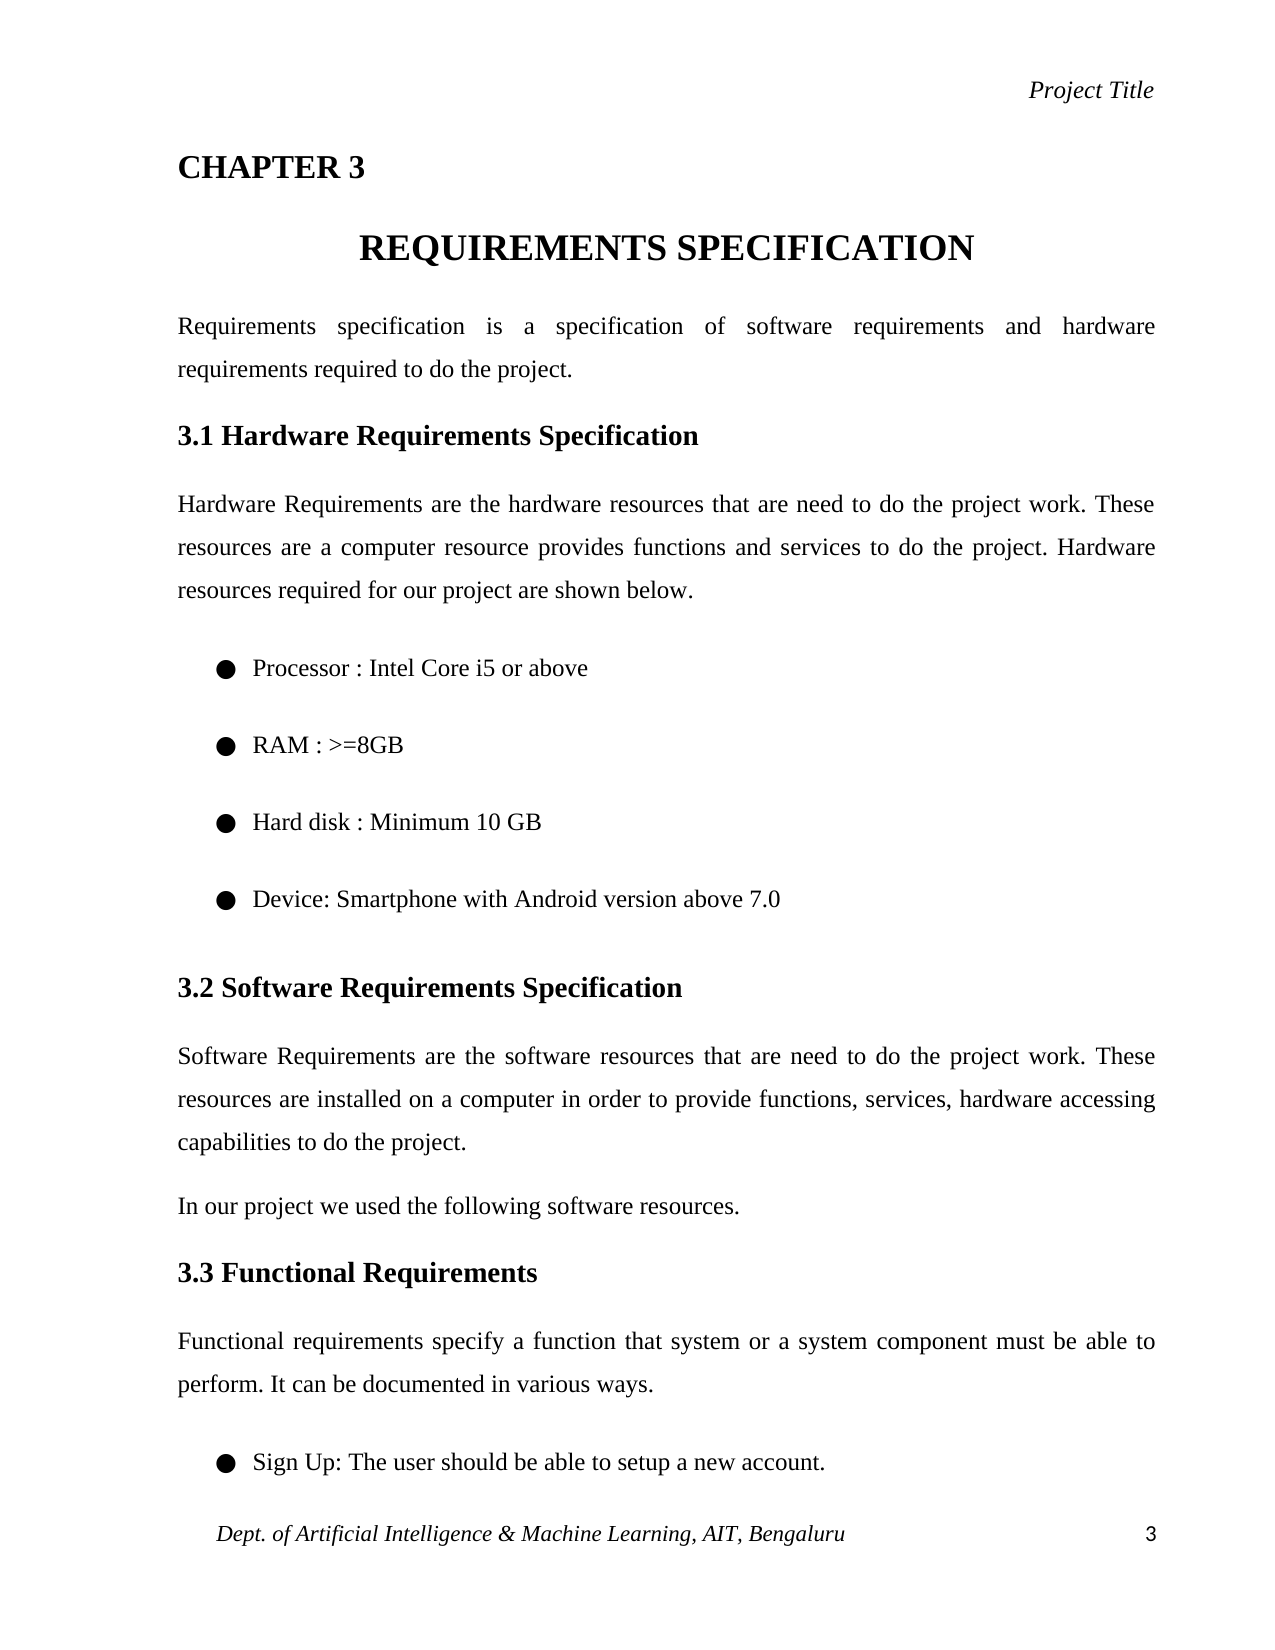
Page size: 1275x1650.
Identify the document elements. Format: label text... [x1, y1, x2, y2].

list Device: Smartphone with Android version above 7.0 [215, 870, 1156, 921]
text CHAPTER 3 [177, 147, 1156, 185]
list RAM : >=8GB [215, 716, 1156, 767]
text In our project we used the following software resources. [177, 1191, 1156, 1220]
text 3.1 Hardware Requirements Specification [177, 418, 1156, 452]
list Hard disk : Minimum 10 GB [215, 793, 1156, 844]
text 3.3 Functional Requirements [177, 1255, 1156, 1289]
text Hardware Requirements are the hardware resources that are need to do the project work. These resources are a computer resource provides functions and services to do the project. Hardware resources required for our project are shown below. [177, 489, 1156, 604]
text 3.2 Software Requirements Specification [177, 970, 1156, 1003]
list Processor : Intel Core i5 or above [215, 639, 1156, 691]
text Software Requirements are the software resources that are need to do the project work. These resources are installed on a computer in order to provide functions, services, hardware accessing capabilities to do the project. [177, 1041, 1156, 1156]
list Sign Up: The user should be able to setup a new account. [215, 1433, 1156, 1484]
text Requirements specification is a specification of software requirements and hardware requirements required to do the project. [177, 311, 1156, 383]
text Functional requirements specify a function that system or a system component must be able to perform. It can be documented in various ways. [177, 1326, 1156, 1398]
text REQUIREMENTS SPECIFICATION [177, 225, 1156, 268]
